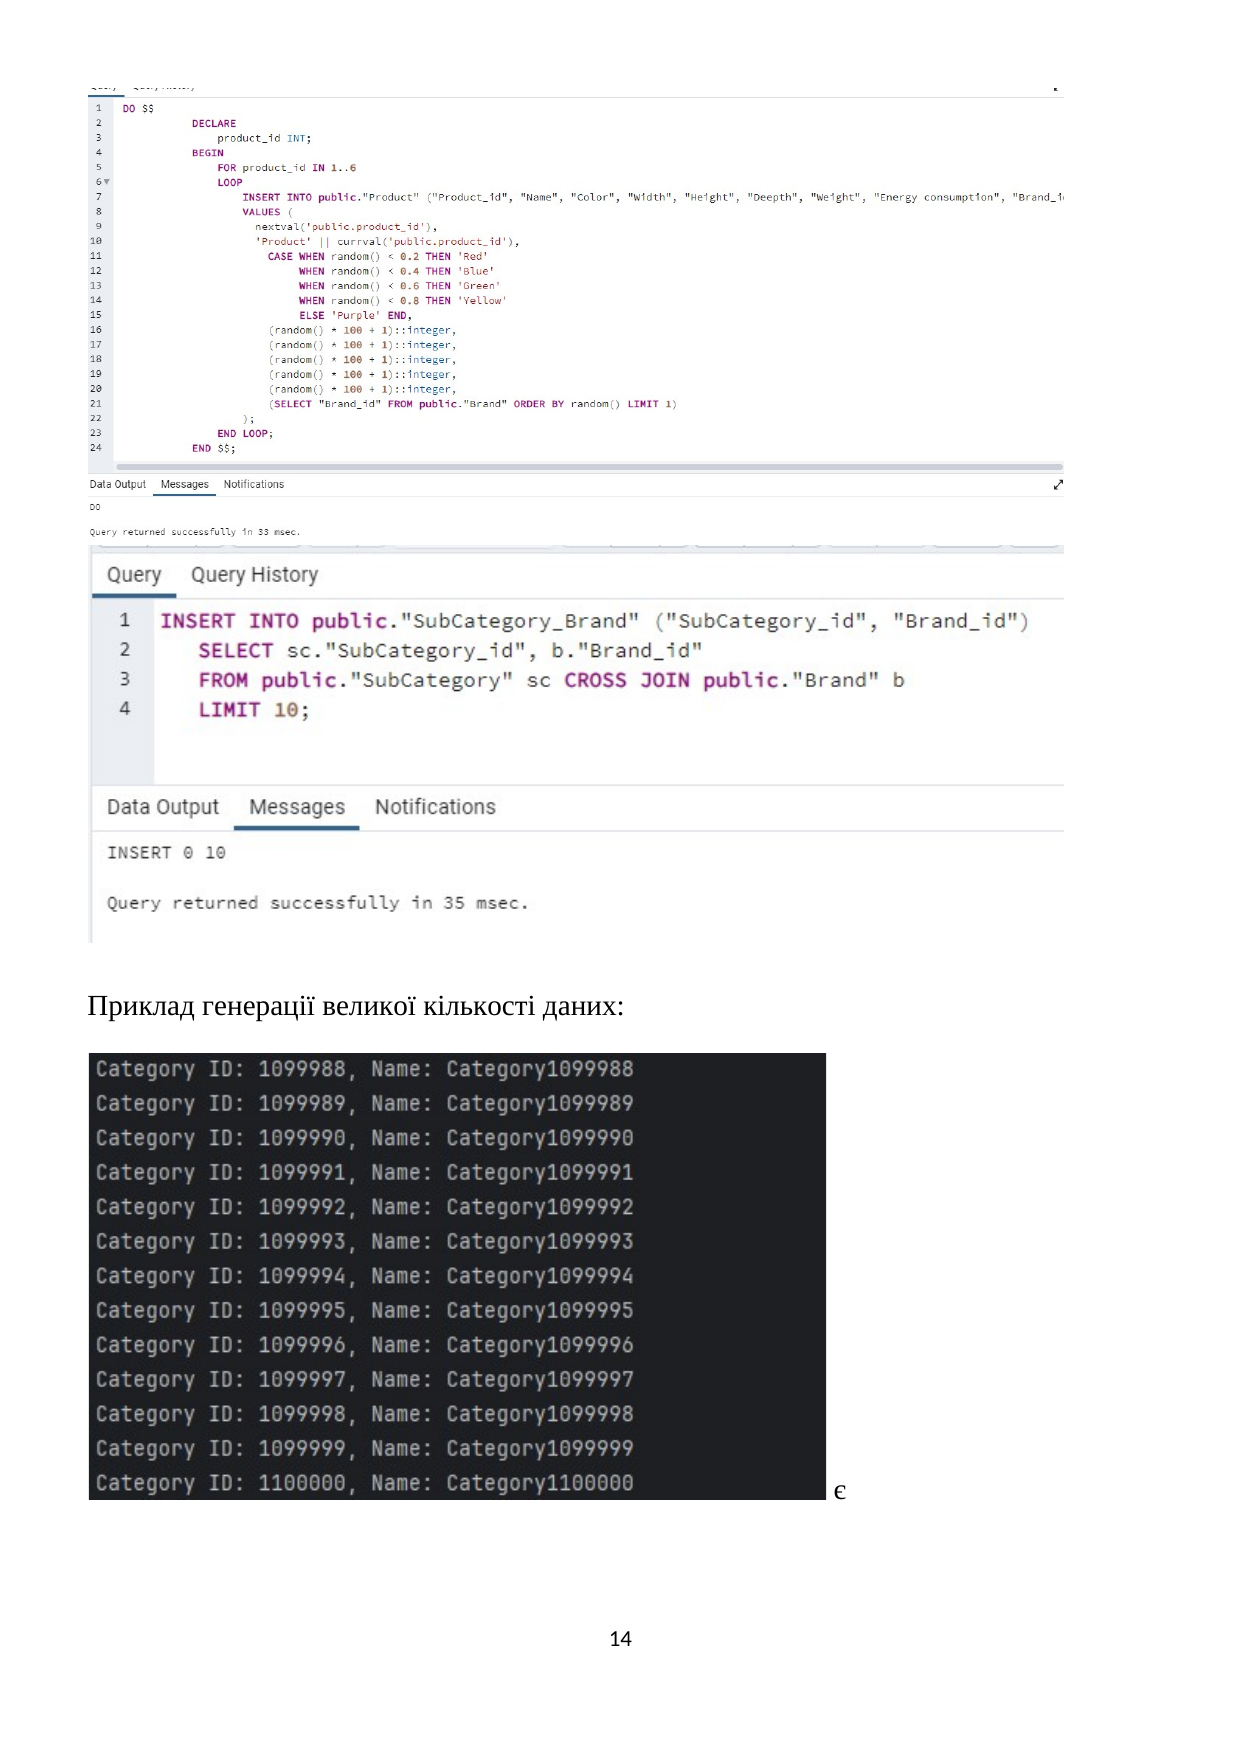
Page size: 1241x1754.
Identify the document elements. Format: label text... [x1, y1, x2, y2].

text Приклад генерації великої кількості даних: [87, 988, 1108, 1021]
picture [88, 545, 1064, 943]
picture [88, 88, 1064, 542]
picture [88, 1053, 827, 1500]
